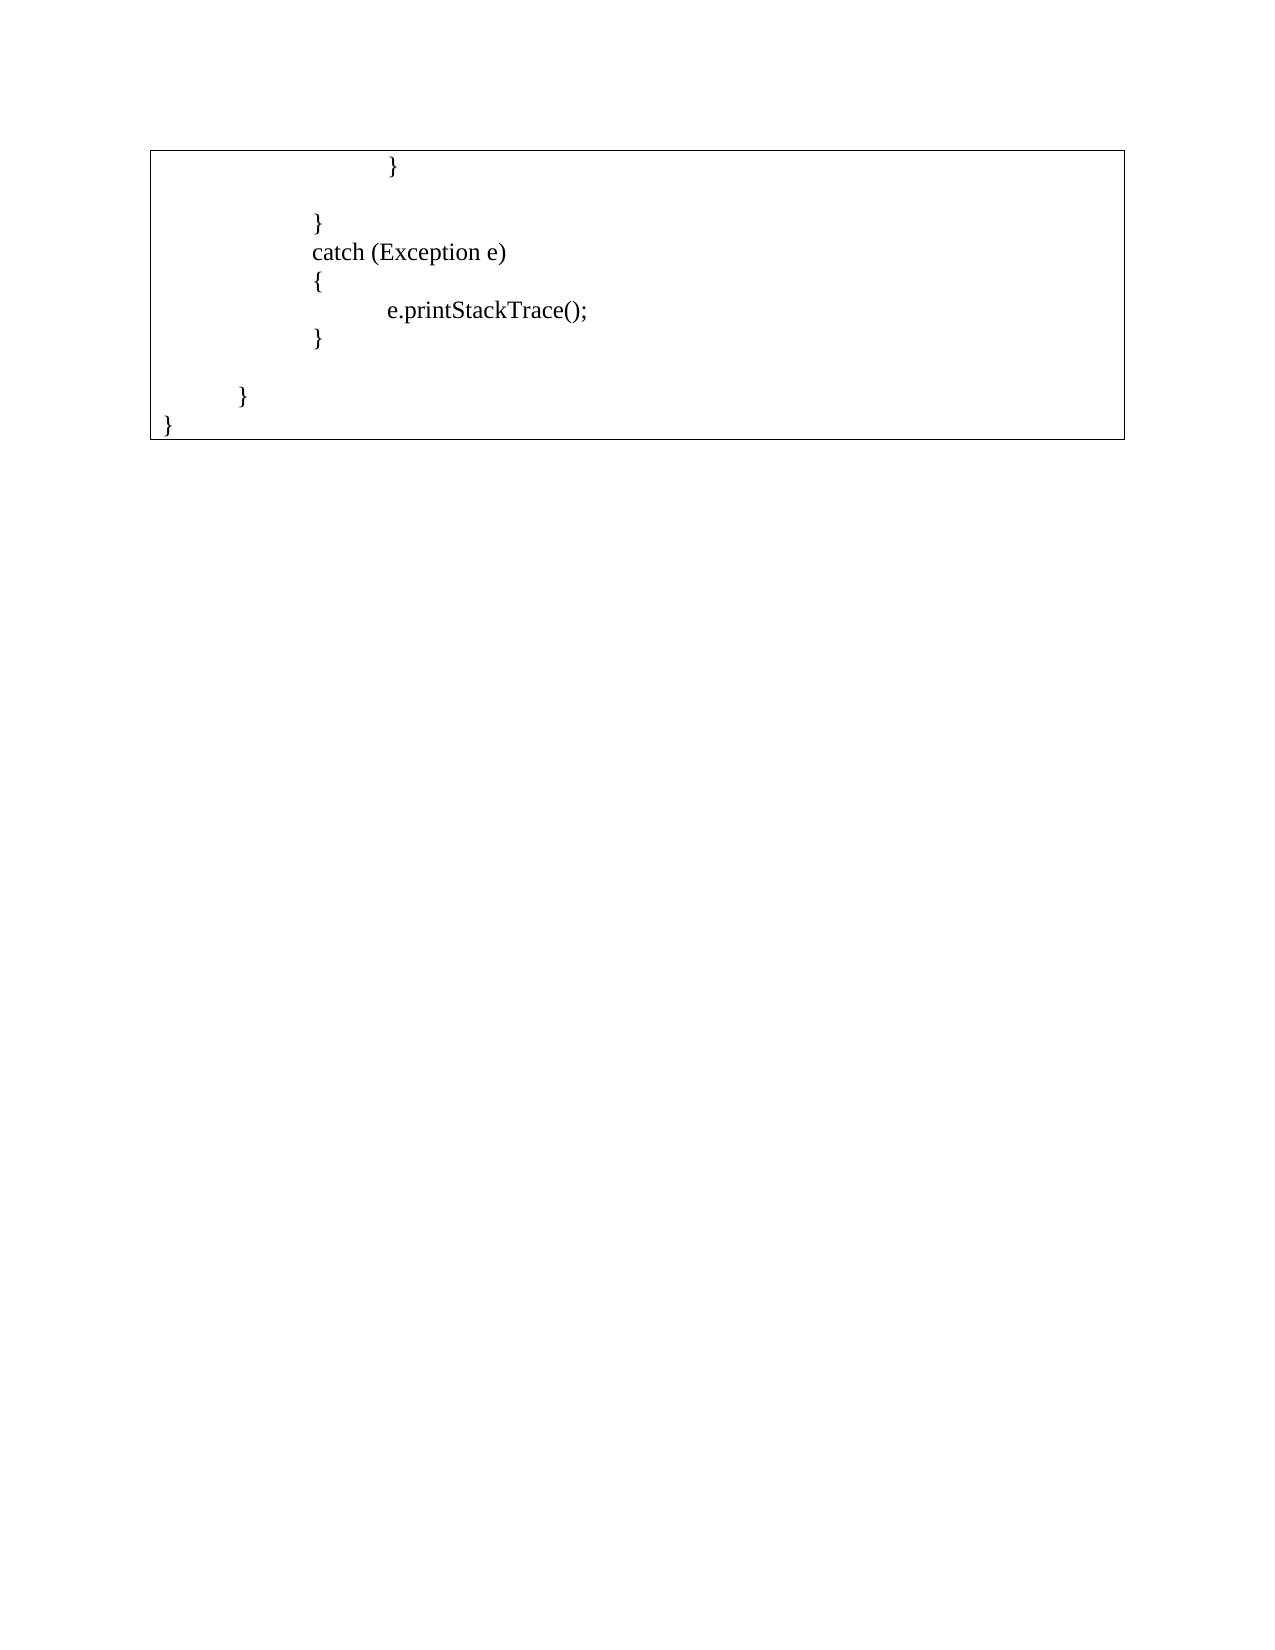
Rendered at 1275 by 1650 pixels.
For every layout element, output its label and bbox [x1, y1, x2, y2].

table_header [151, 151, 1124, 438]
